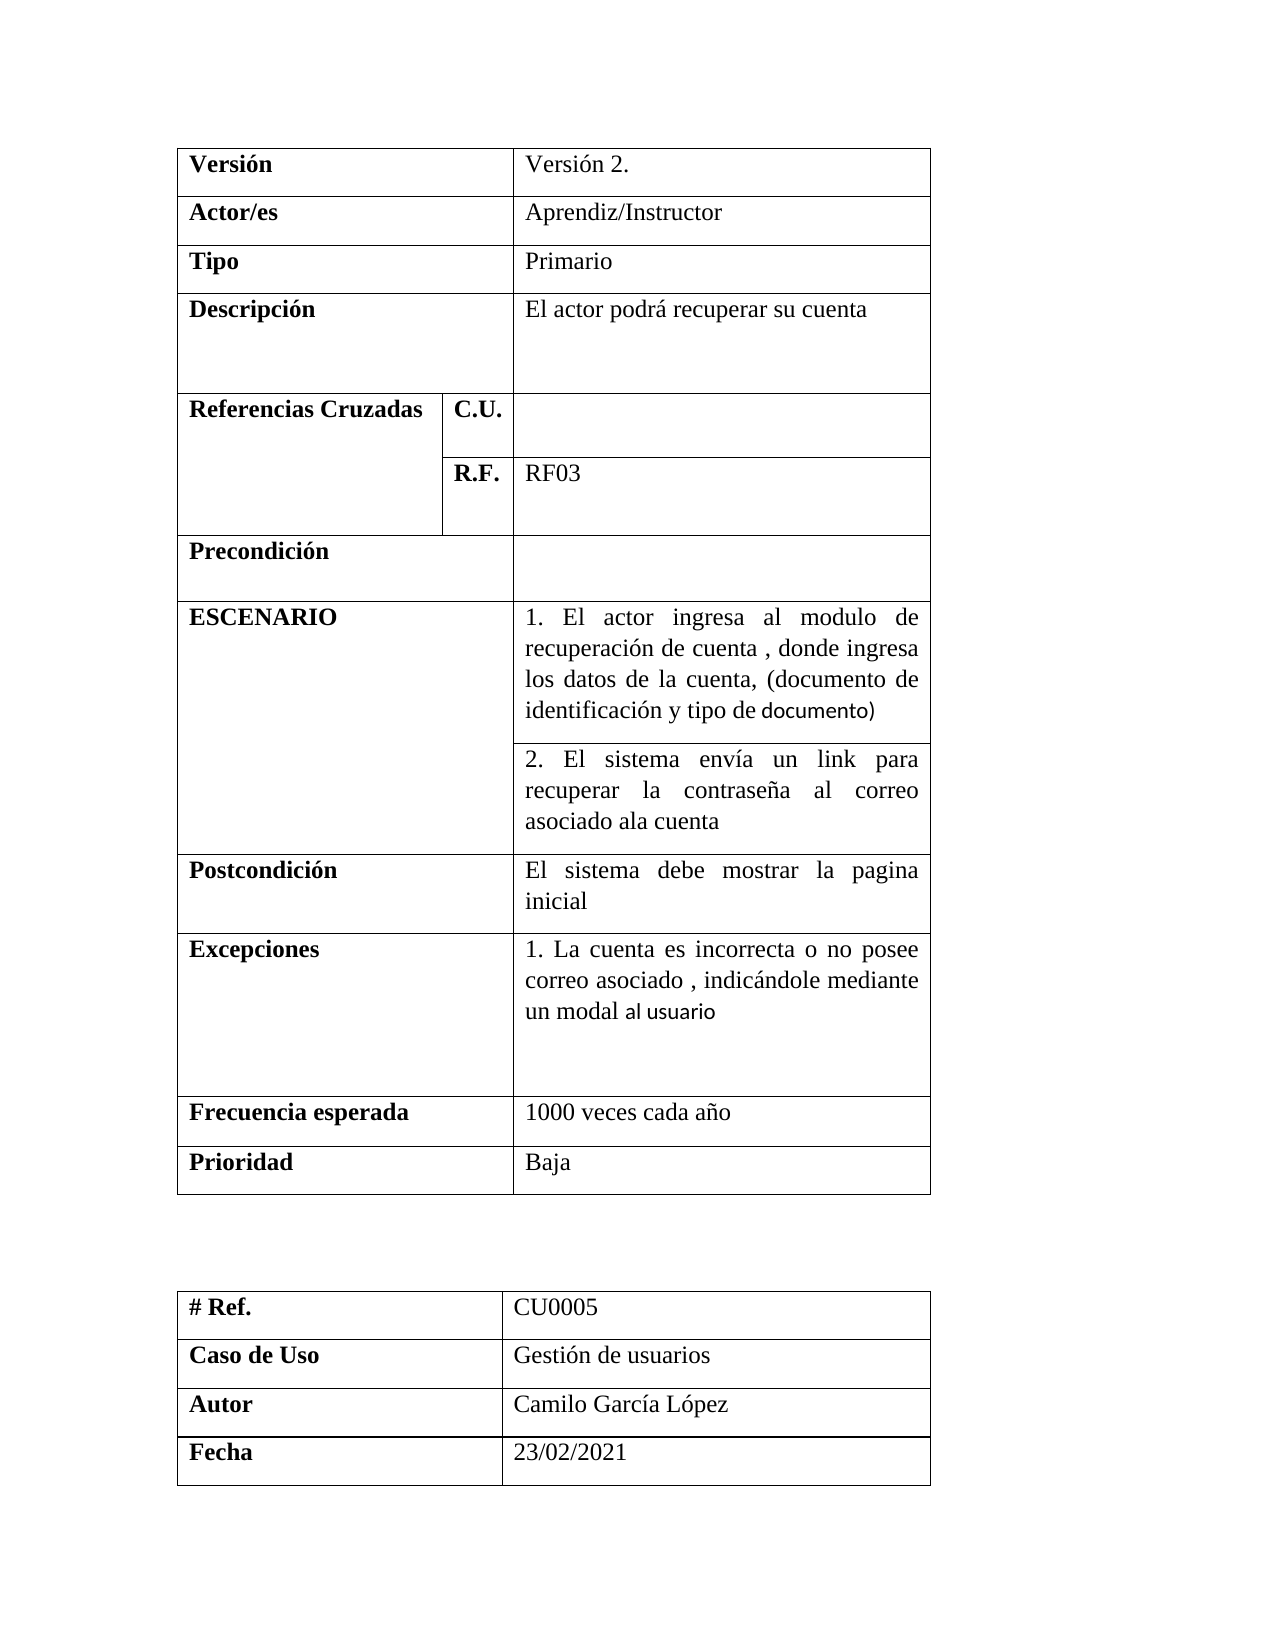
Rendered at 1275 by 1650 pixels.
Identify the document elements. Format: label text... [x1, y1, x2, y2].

table_cell Caso de Uso [178, 1340, 502, 1388]
table_cell Postcondición [178, 855, 513, 933]
table_cell Prioridad [178, 1147, 513, 1194]
table_cell C.U. [443, 394, 513, 457]
table_cell Excepciones [178, 934, 513, 1096]
table_cell Tipo [178, 246, 513, 293]
table_cell Referencias Cruzadas [178, 394, 442, 535]
table_cell 2. El sistema envía un link para recuperar la contraseña al correo asociado ala cuenta [514, 744, 930, 854]
table_cell Descripción [178, 294, 513, 393]
table_cell Gestión de usuarios [503, 1340, 930, 1388]
table_cell El actor podrá recuperar su cuenta [514, 294, 930, 393]
table_cell 1. El actor ingresa al modulo de recuperación de cuenta , donde ingresa los datos de la cuenta, (documento de identificación y tipo de documento) [514, 602, 930, 743]
table_cell Aprendiz/Instructor [514, 197, 930, 245]
table_cell 23/02/2021 [503, 1438, 930, 1485]
table_cell 1000 veces cada año [514, 1097, 930, 1146]
table_cell Fecha [178, 1438, 502, 1485]
table_cell 1. La cuenta es incorrecta o no posee correo asociado , indicándole mediante un modal al usuario [514, 934, 930, 1096]
table_cell Versión [178, 149, 513, 196]
table_cell Precondición [178, 536, 513, 601]
table_cell Versión 2. [514, 149, 930, 196]
table_cell R.F. [443, 458, 513, 535]
table_cell ESCENARIO [178, 602, 513, 854]
table_cell Autor [178, 1389, 502, 1436]
table_cell Primario [514, 246, 930, 293]
table_cell El sistema debe mostrar la pagina inicial [514, 855, 930, 933]
table_cell Camilo García López [503, 1389, 930, 1436]
table_cell RF03 [514, 458, 930, 535]
table_cell Actor/es [178, 197, 513, 245]
table_cell Frecuencia esperada [178, 1097, 513, 1146]
table_header CU0005 [503, 1292, 930, 1339]
table_cell [514, 394, 930, 457]
table_cell [514, 536, 930, 601]
table_cell Baja [514, 1147, 930, 1194]
table_header # Ref. [178, 1292, 502, 1339]
